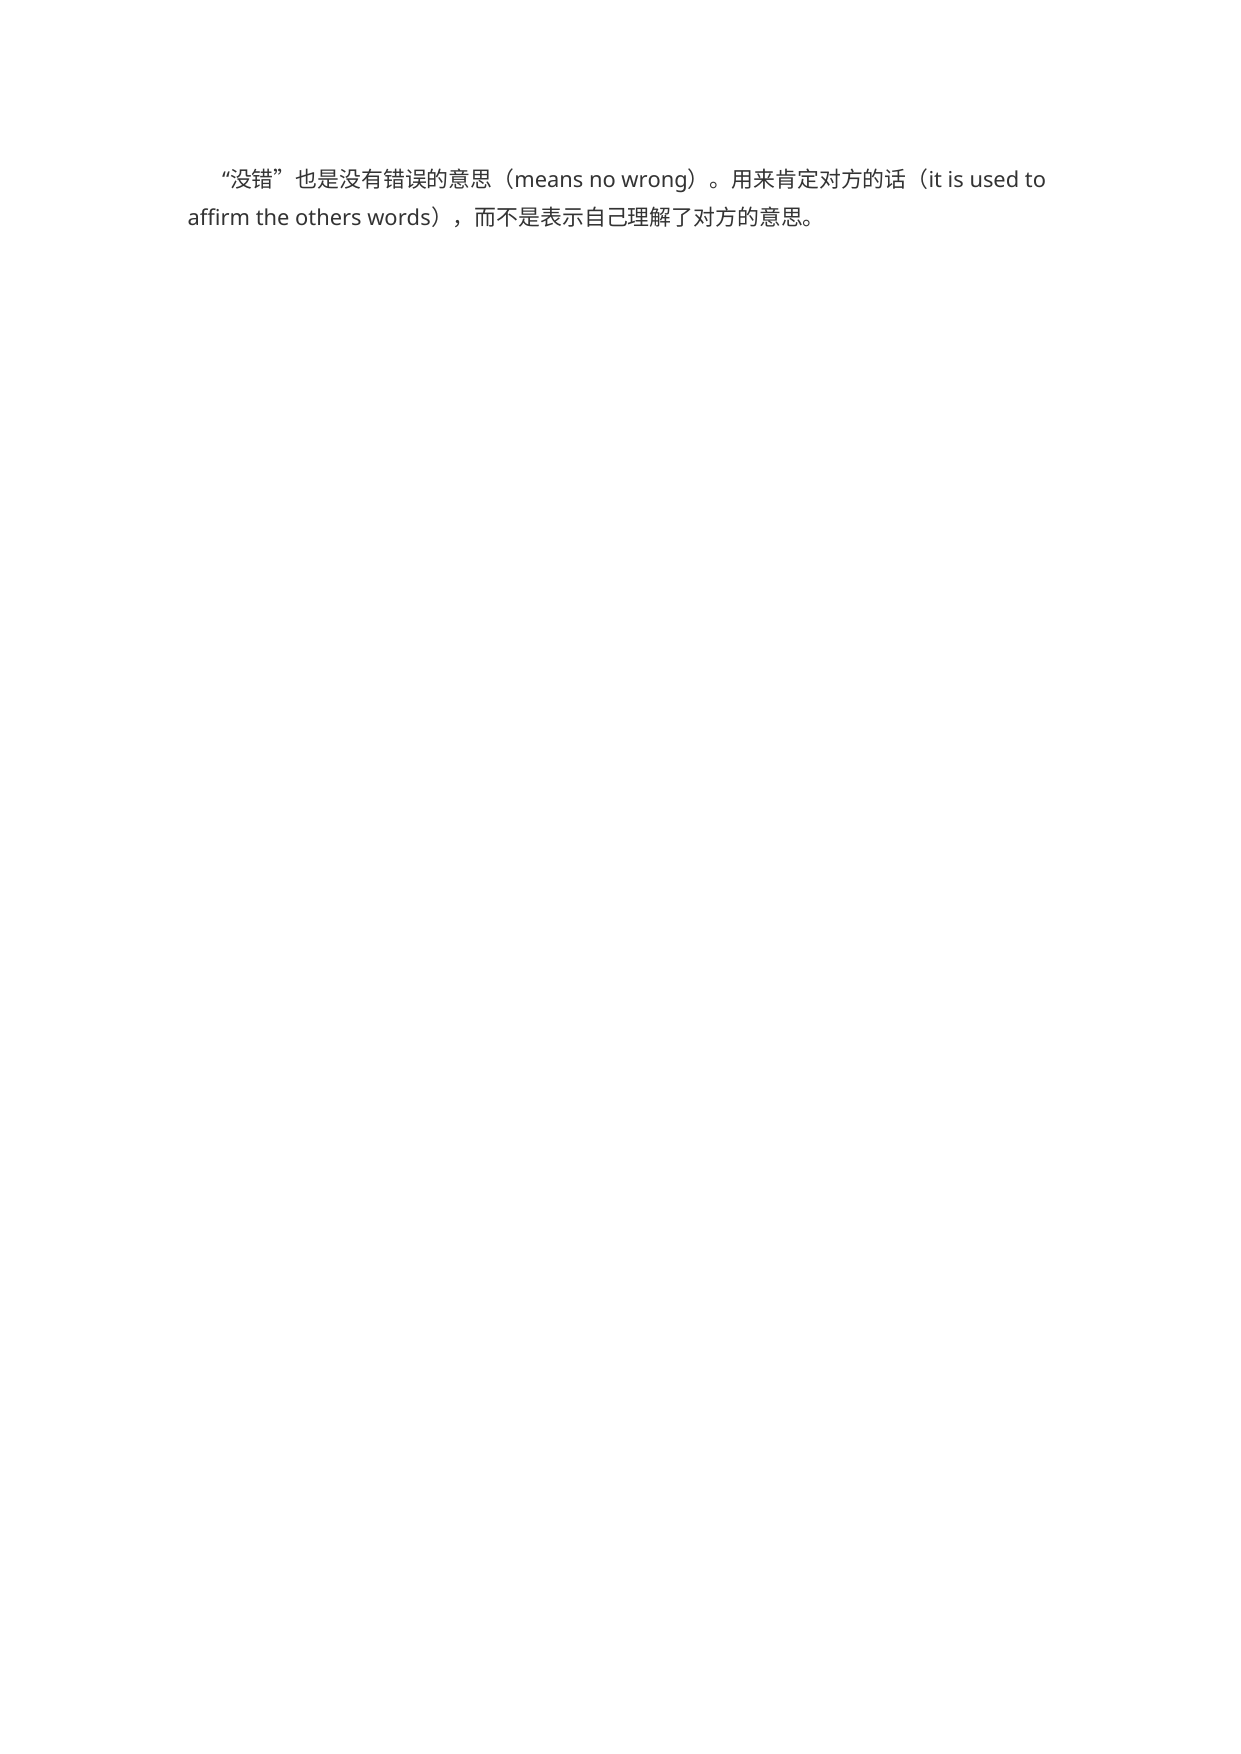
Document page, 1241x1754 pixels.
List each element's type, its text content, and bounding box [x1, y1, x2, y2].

text “没错”也是没有错误的意思（means no wrong）。用来肯定对方的话（it is used to affirm the others words），而不是表示自己理解了对方的意思。 [187, 162, 1053, 232]
